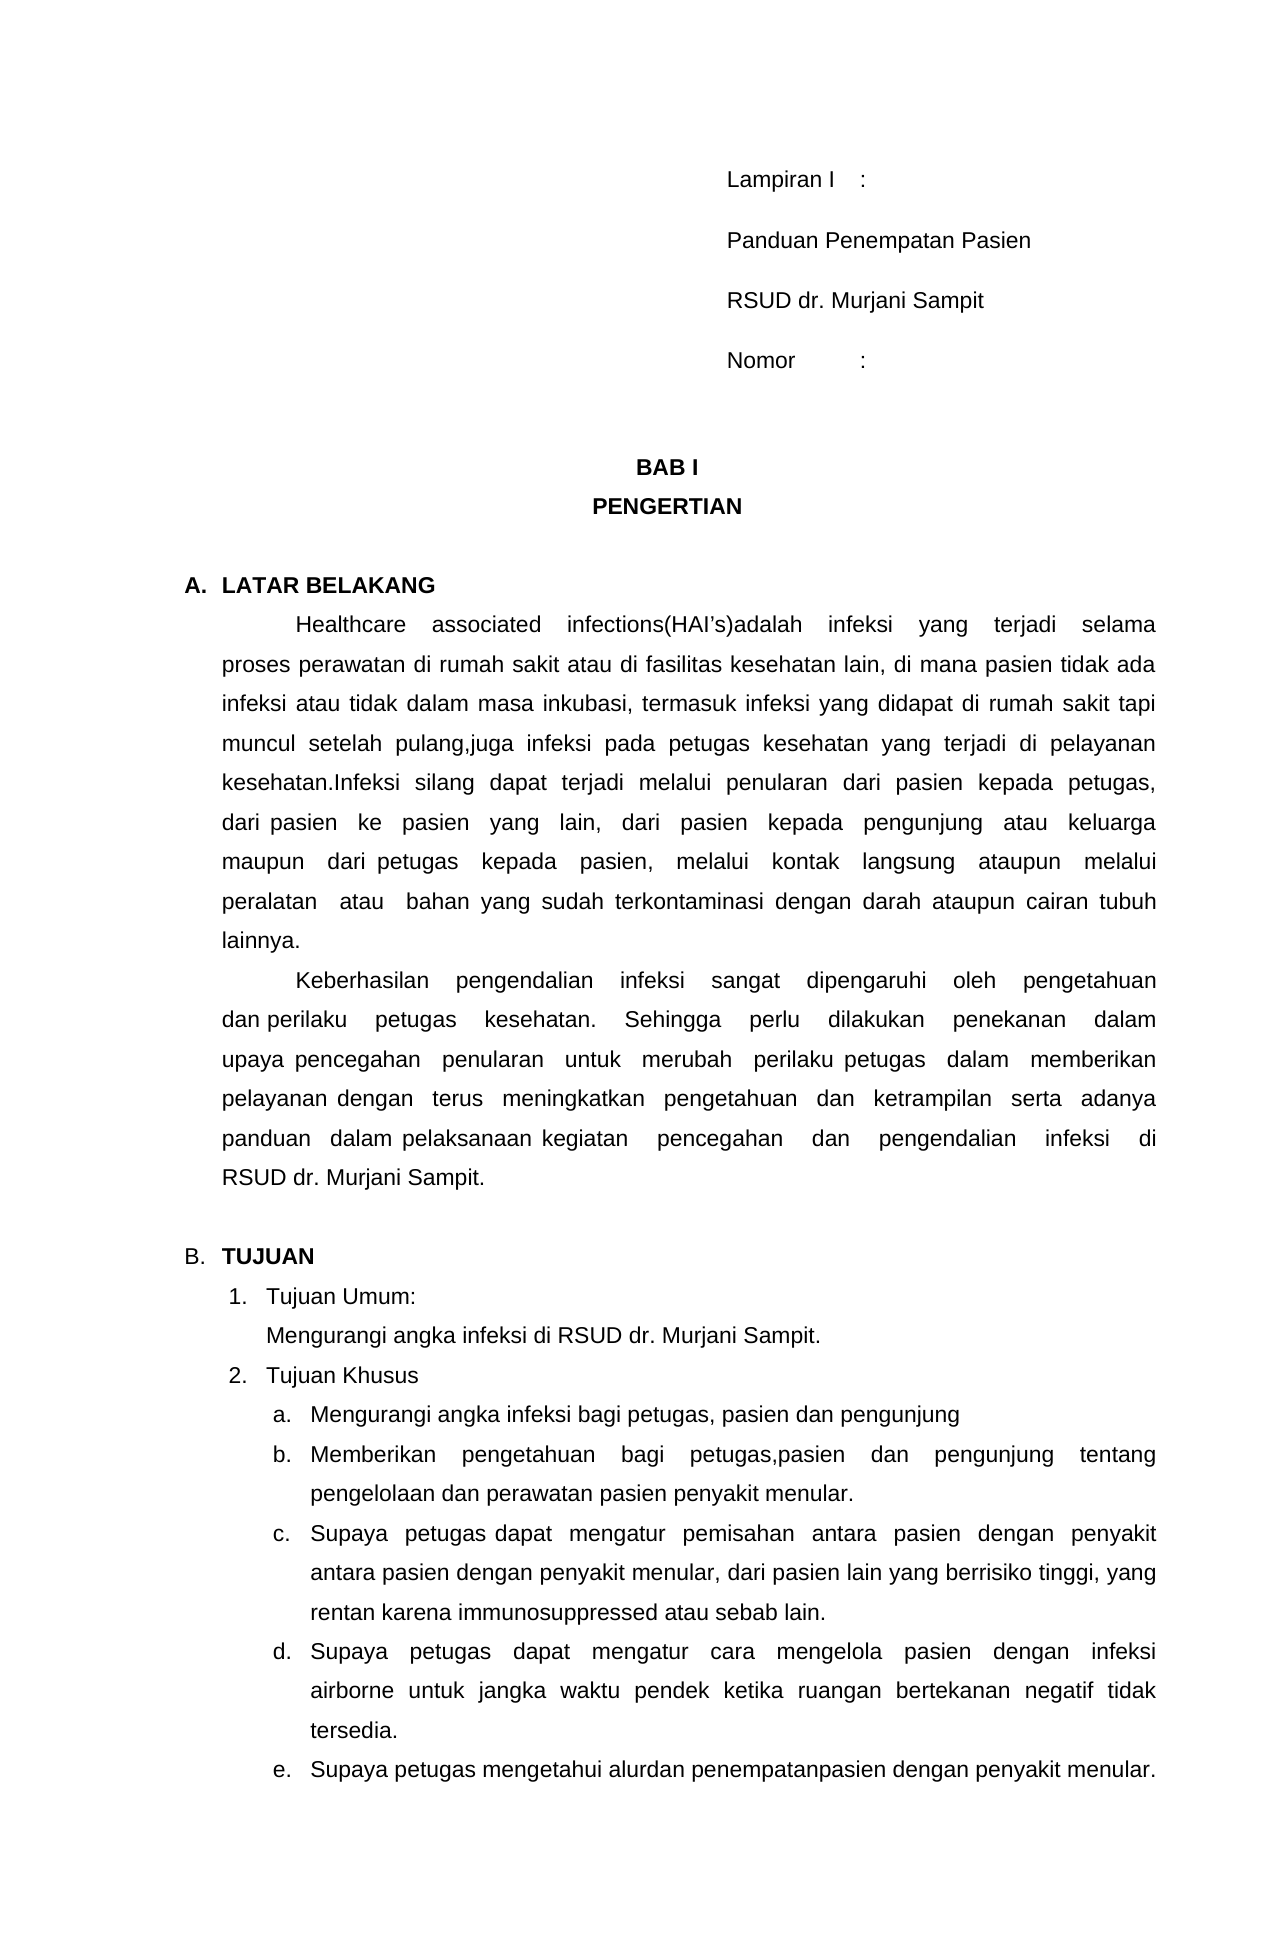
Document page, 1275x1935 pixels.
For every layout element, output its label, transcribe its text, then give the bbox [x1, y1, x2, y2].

list Mengurangi angka infeksi bagi petugas, pasien dan pengunjung [273, 1401, 1157, 1427]
list Tujuan Umum: [228, 1283, 1157, 1309]
list TUJUAN [184, 1243, 1157, 1269]
text PENGERTIAN [177, 493, 1157, 519]
list Supaya petugas mengetahui alurdan penempatanpasien dengan penyakit menular. [273, 1756, 1157, 1783]
list Tujuan Khusus [228, 1362, 1157, 1388]
list Mengurangi angka infeksi di RSUD dr. Murjani Sampit. [266, 1322, 1157, 1348]
list Supaya petugas dapat mengatur cara mengelola pasien dengan infeksi airborne untuk jangka waktu pendek ketika ruangan bertekanan negatif tidak tersedia. [273, 1638, 1157, 1743]
list LATAR BELAKANG [184, 572, 1157, 598]
text BAB I [177, 453, 1157, 480]
list Supaya petugas dapat mengatur pemisahan antara pasien dengan penyakit antara pasien dengan penyakit menular, dari pasien lain yang berrisiko tinggi, yang rentan karena immunosuppressed atau sebab lain. [273, 1519, 1157, 1625]
list Healthcare associated infections(HAI’s)adalah infeksi yang terjadi selama proses perawatan di rumah sakit atau di fasilitas kesehatan lain, di mana pasien tidak ada infeksi atau tidak dalam masa inkubasi, termasuk infeksi yang didapat di rumah sakit tapi muncul setelah pulang,juga infeksi pada petugas kesehatan yang terjadi di pelayanan kesehatan.Infeksi silang dapat terjadi melalui penularan dari pasien kepada petugas, dari pasien ke pasien yang lain, dari pasien kepada pengunjung atau keluarga maupun dari petugas kepada pasien, melalui kontak langsung ataupun melalui peralatan atau bahan yang sudah terkontaminasi dengan darah ataupun cairan tubuh lainnya. [222, 611, 1157, 954]
list Memberikan pengetahuan bagi petugas,pasien dan pengunjung tentang pengelolaan dan perawatan pasien penyakit menular. [273, 1441, 1157, 1506]
list Keberhasilan pengendalian infeksi sangat dipengaruhi oleh pengetahuan dan perilaku petugas kesehatan. Sehingga perlu dilakukan penekanan dalam upaya pencegahan penularan untuk merubah perilaku petugas dalam memberikan pelayanan dengan terus meningkatkan pengetahuan dan ketrampilan serta adanya panduan dalam pelaksanaan kegiatan pencegahan dan pengendalian infeksi di RSUD dr. Murjani Sampit. [222, 967, 1157, 1191]
